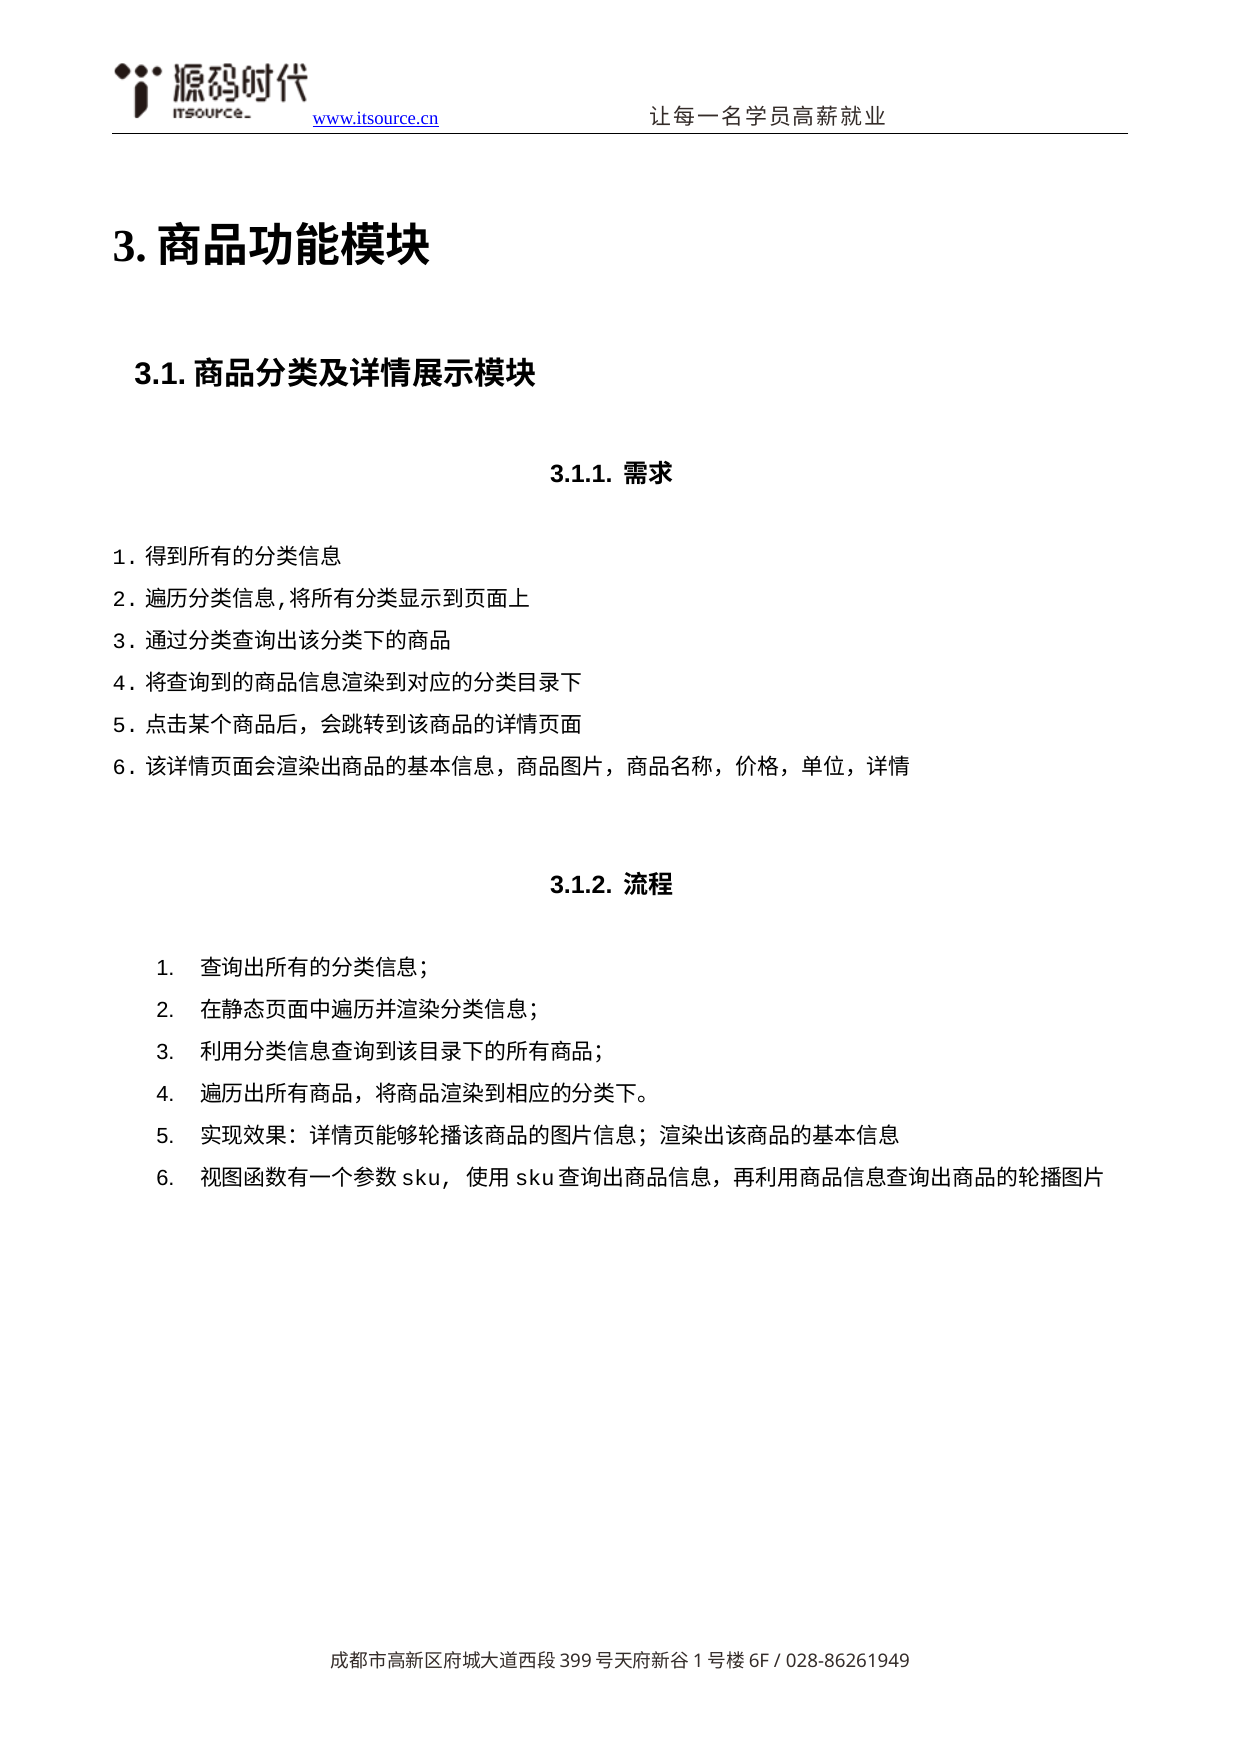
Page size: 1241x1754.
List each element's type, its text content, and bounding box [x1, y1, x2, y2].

list 遍历分类信息,将所有分类显示到页面上 [112, 581, 1128, 613]
text 需求 [550, 439, 1118, 504]
text 查询出所有的分类信息； [156, 950, 1128, 982]
text 流程 [550, 851, 1118, 916]
text 实现效果：详情页能够轮播该商品的图片信息；渲染出该商品的基本信息 [156, 1118, 1128, 1150]
list 将查询到的商品信息渲染到对应的分类目录下 [112, 665, 1128, 697]
picture [112, 59, 313, 125]
text 利用分类信息查询到该目录下的所有商品； [156, 1034, 1128, 1066]
text 商品分类及详情展示模块 [134, 338, 1106, 403]
list 通过分类查询出该分类下的商品 [112, 623, 1128, 655]
text 商品功能模块 [112, 193, 1128, 291]
list 得到所有的分类信息 [112, 538, 1128, 571]
text 视图函数有一个参数sku, 使用sku查询出商品信息，再利用商品信息查询出商品的轮播图片 [156, 1160, 1128, 1192]
text 遍历出所有商品，将商品渲染到相应的分类下。 [156, 1076, 1128, 1108]
text 在静态页面中遍历并渲染分类信息； [156, 992, 1128, 1024]
list 点击某个商品后，会跳转到该商品的详情页面 [112, 707, 1128, 739]
list 该详情页面会渲染出商品的基本信息，商品图片，商品名称，价格，单位，详情 [112, 749, 1128, 781]
